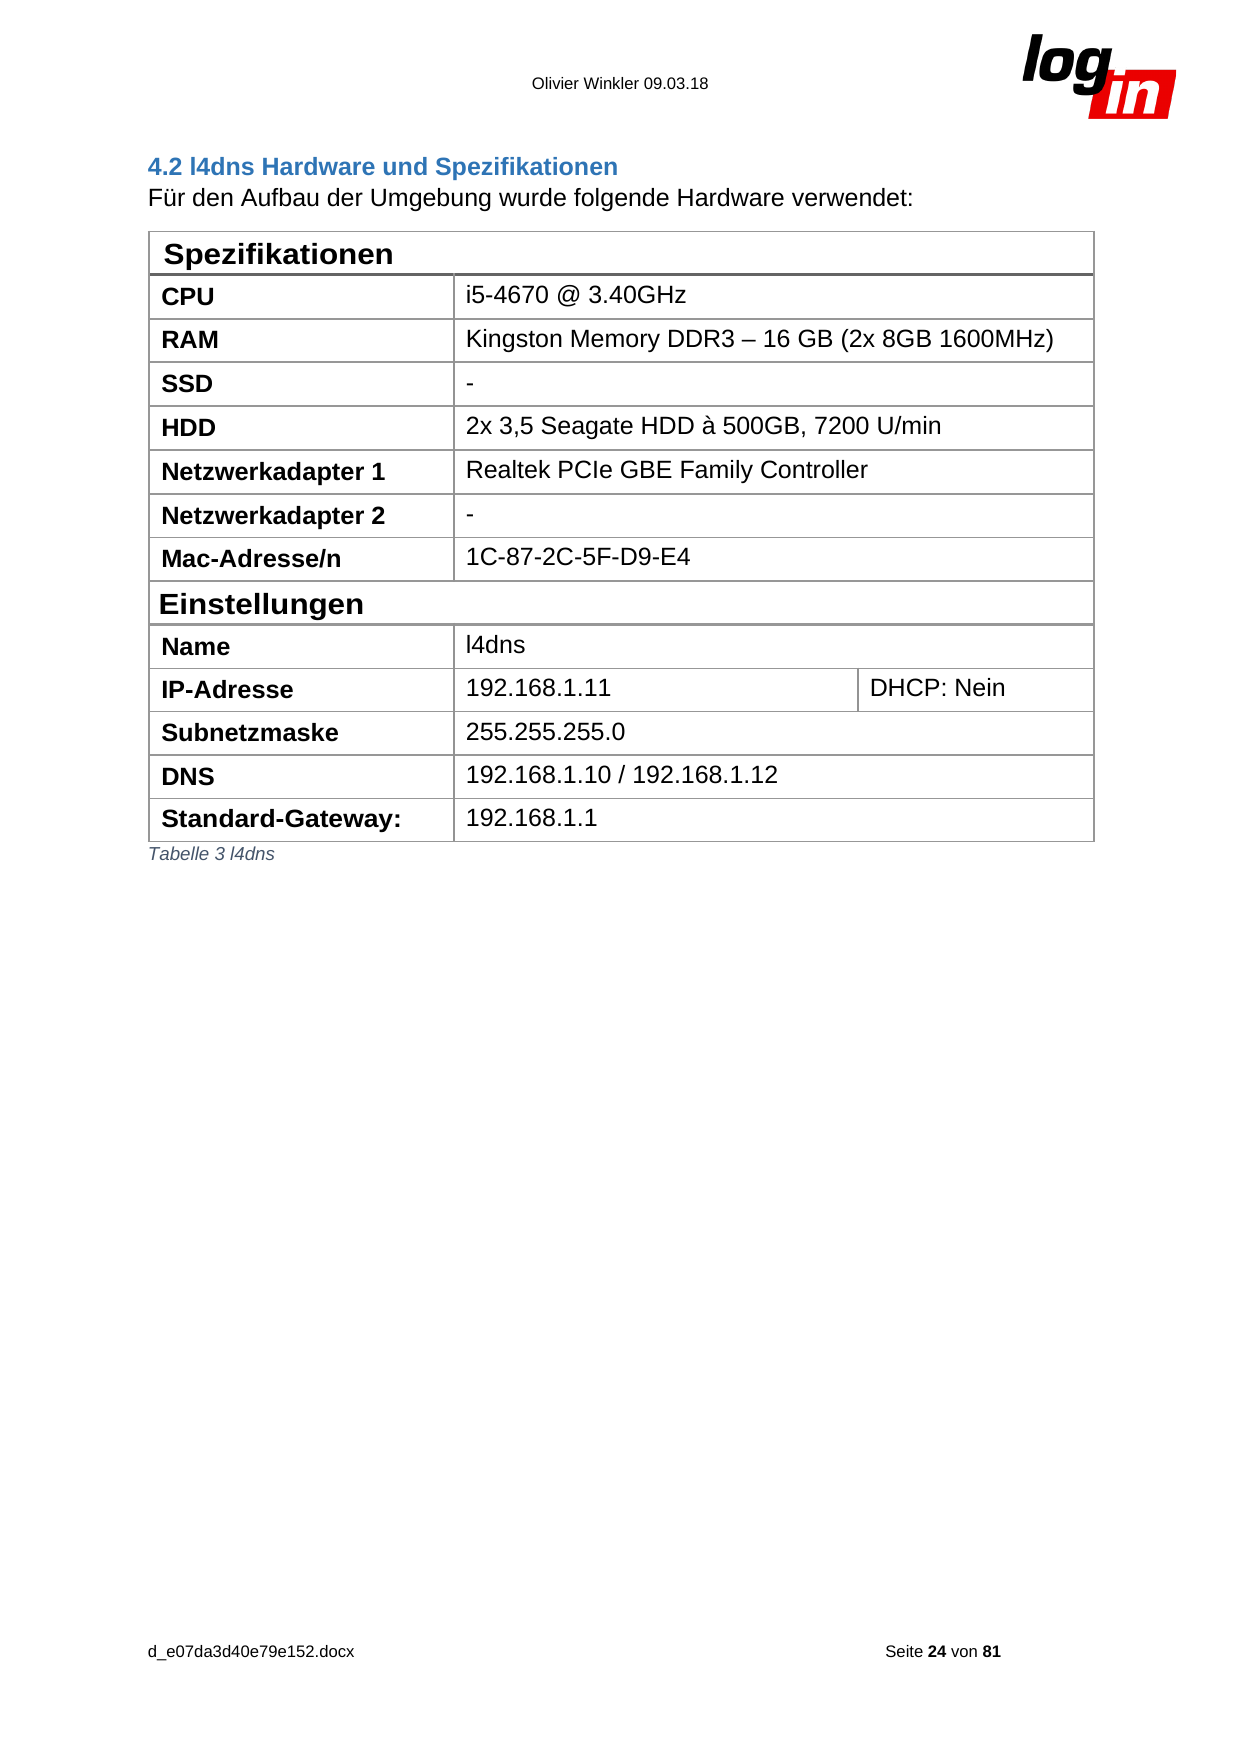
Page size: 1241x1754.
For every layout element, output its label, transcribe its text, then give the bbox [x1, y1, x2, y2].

table_cell Mac-Adresse/n [150, 538, 453, 580]
table_cell Kingston Memory DDR3 – 16 GB (2x 8GB 1600MHz) [455, 320, 1093, 361]
text Für den Aufbau der Umgebung wurde folgende Hardware verwendet: [148, 183, 1093, 212]
table_cell Netzwerkadapter 2 [150, 495, 453, 537]
table_cell DNS [150, 756, 453, 797]
table_cell Standard-Gateway: [150, 799, 453, 841]
table_cell Name [150, 626, 453, 667]
table_cell 1C-87-2C-5F-D9-E4 [455, 538, 1093, 580]
table_cell 192.168.1.10 / 192.168.1.12 [455, 756, 1093, 797]
table_cell SSD [150, 363, 453, 405]
table_cell 192.168.1.1 [455, 799, 1093, 841]
table_cell - [455, 495, 1093, 537]
table_cell 255.255.255.0 [455, 712, 1093, 754]
table_cell - [455, 363, 1093, 405]
table_cell Subnetzmaske [150, 712, 453, 754]
subtitle 4.2 l4dns Hardware und Spezifikationen [148, 152, 1093, 181]
table_cell Netzwerkadapter 1 [150, 451, 453, 493]
table_cell DHCP: Nein [859, 669, 1093, 711]
table_cell l4dns [455, 626, 1093, 667]
table_header Spezifikationen [150, 232, 1093, 273]
table_cell CPU [150, 276, 453, 318]
table_cell HDD [150, 407, 453, 449]
table_cell IP-Adresse [150, 669, 453, 711]
table_cell 2x 3,5 Seagate HDD à 500GB, 7200 U/min [455, 407, 1093, 449]
table_cell i5-4670 @ 3.40GHz [455, 276, 1093, 318]
picture [1022, 34, 1177, 119]
table_cell Realtek PCIe GBE Family Controller [455, 451, 1093, 493]
table_cell Einstellungen [150, 582, 1093, 622]
table_cell 192.168.1.11 [455, 669, 857, 711]
table_cell RAM [150, 320, 453, 361]
